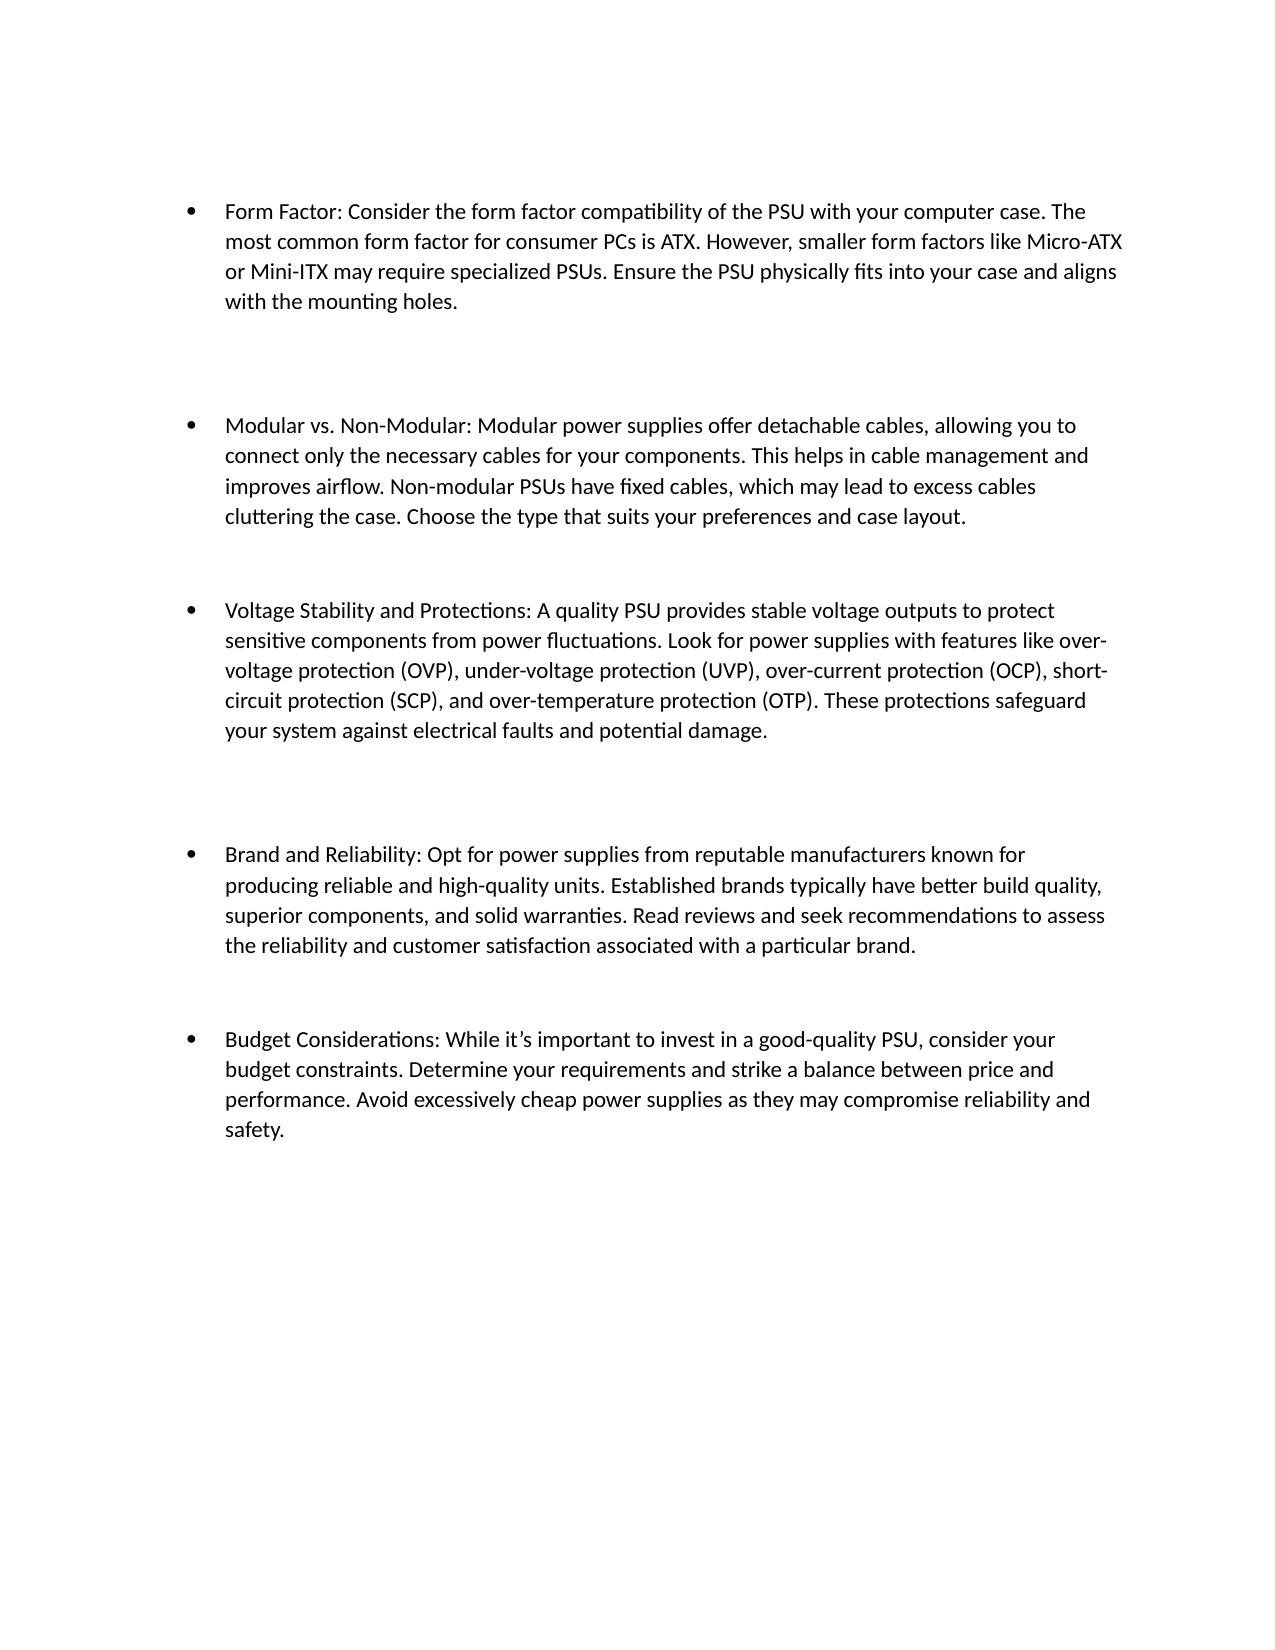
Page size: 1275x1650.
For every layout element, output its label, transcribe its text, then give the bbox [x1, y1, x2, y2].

list Voltage Stability and Protections: A quality PSU provides stable voltage outputs to protect sensitive components from power fluctuations. Look for power supplies with features like over-voltage protection (OVP), under-voltage protection (UVP), over-current protection (OCP), short-circuit protection (SCP), and over-temperature protection (OTP). These protections safeguard your system against electrical faults and potential damage. [187, 596, 1125, 745]
list Modular vs. Non-Modular: Modular power supplies offer detachable cables, allowing you to connect only the necessary cables for your components. This helps in cable management and improves airflow. Non-modular PSUs have fixed cables, which may lead to excess cables cluttering the case. Choose the type that suits your preferences and case layout. [187, 411, 1125, 530]
list Budget Considerations: While it’s important to invest in a good-quality PSU, consider your budget constraints. Determine your requirements and strike a balance between price and performance. Avoid excessively cheap power supplies as they may compromise reliability and safety. [187, 1025, 1125, 1144]
list Brand and Reliability: Opt for power supplies from reputable manufacturers known for producing reliable and high-quality units. Established brands typically have better build quality, superior components, and solid warranties. Read reviews and seek recommendations to assess the reliability and customer satisfaction associated with a particular brand. [187, 841, 1125, 959]
list Form Factor: Consider the form factor compatibility of the PSU with your computer case. The most common form factor for consumer PCs is ATX. However, smaller form factors like Micro-ATX or Mini-ITX may require specialized PSUs. Ensure the PSU physically fits into your case and aligns with the mounting holes. [187, 197, 1125, 316]
